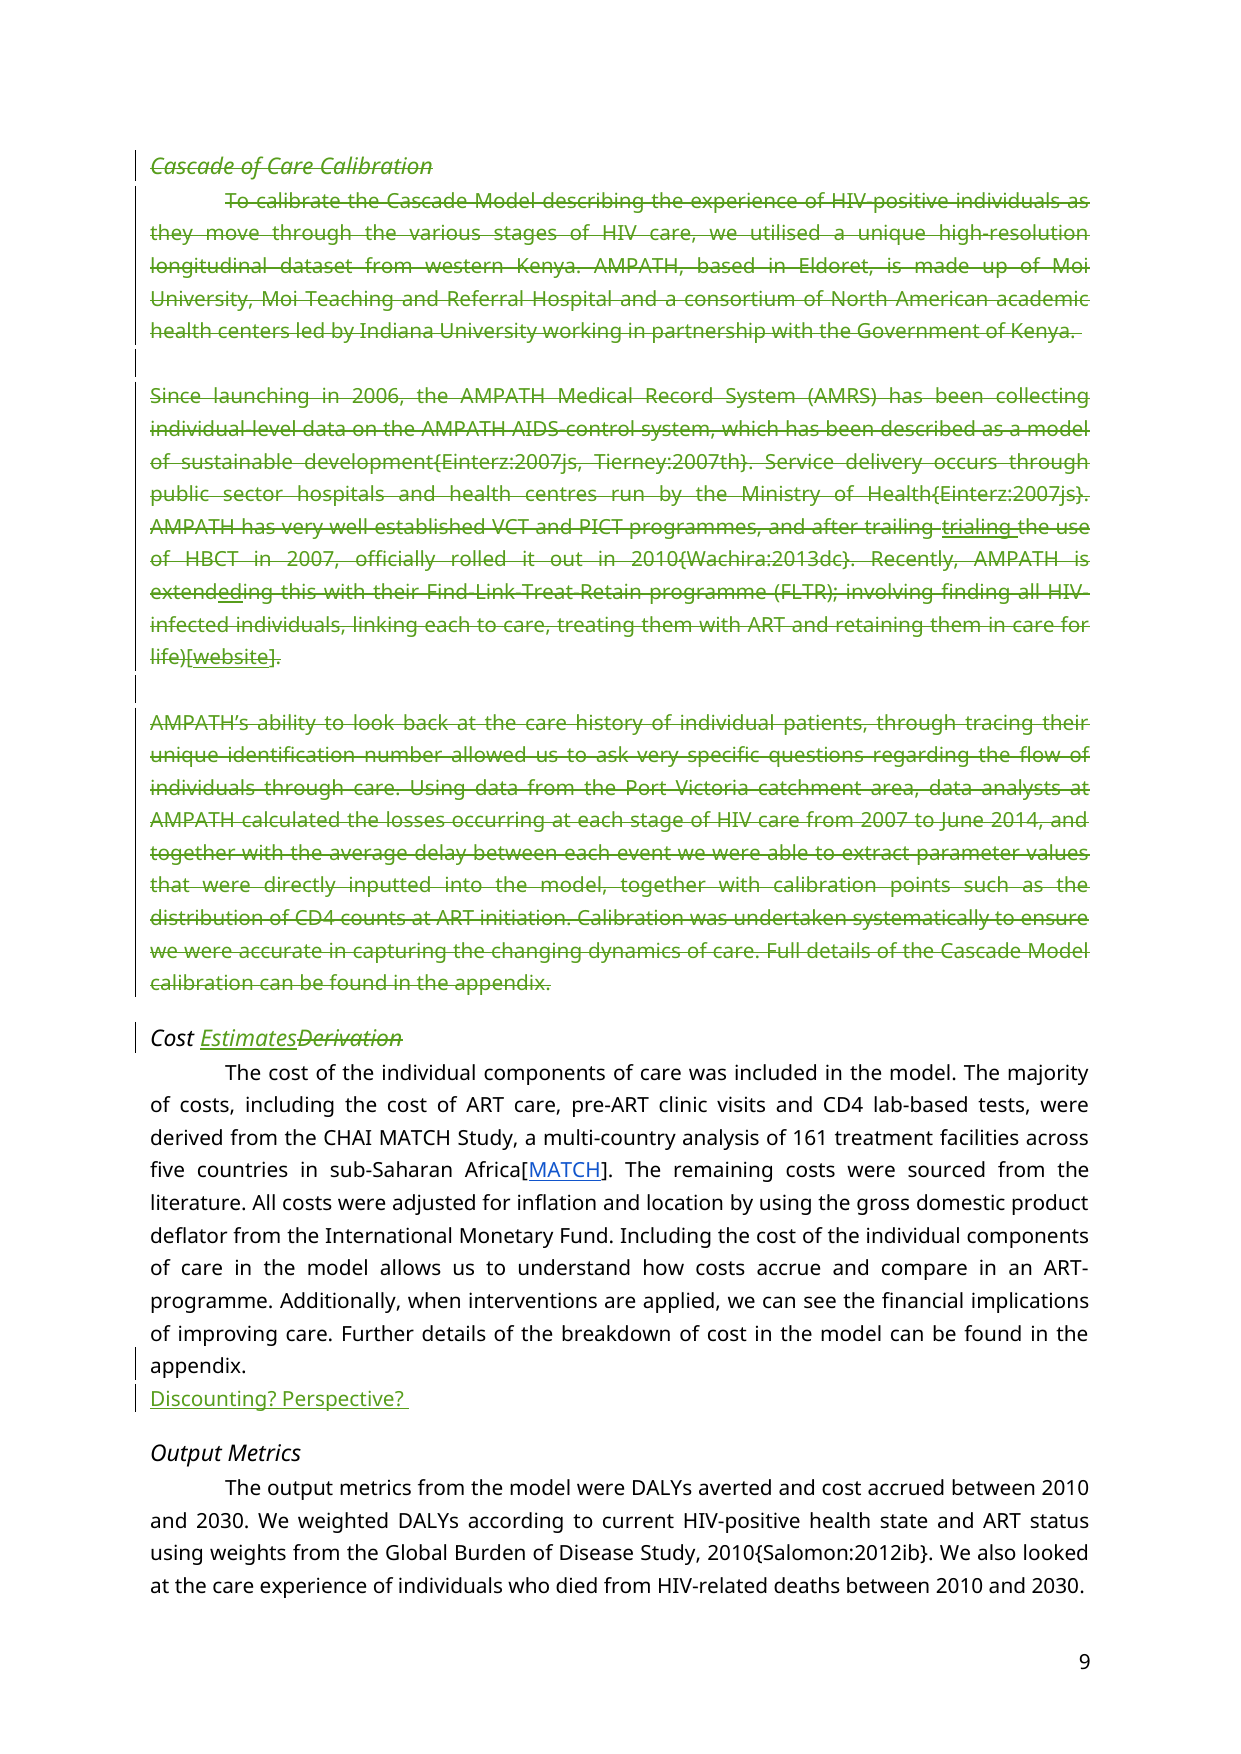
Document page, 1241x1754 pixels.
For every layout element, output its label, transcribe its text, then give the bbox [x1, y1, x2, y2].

text The cost of the individual components of care was included in the model. The majority of costs, including the cost of ART care, pre-ART clinic visits and CD4 lab-based tests, were derived from the CHAI MATCH Study, a multi-country analysis of 161 treatment facilities across five countries in sub-Saharan Africa[MATCH]. The remaining costs were sourced from the literature. All costs were adjusted for inflation and location by using the gross domestic product deflator from the International Monetary Fund. Including the cost of the individual components of care in the model allows us to understand how costs accrue and compare in an ART-programme. Additionally, when interventions are applied, we can see the financial implications of improving care. Further details of the breakdown of cost in the model can be found in the appendix. [150, 1058, 1090, 1380]
subtitle Cost [150, 1022, 1090, 1053]
subtitle Output Metrics [150, 1437, 1090, 1468]
text The output metrics from the model were DALYs averted and cost accrued between 2010 and 2030. We weighted DALYs according to current HIV-positive health state and ART status using weights from the Global Burden of Disease Study, 2010{Salomon:2012ib}. We also looked at the care experience of individuals who died from HIV-related deaths between 2010 and 2030. [150, 1473, 1090, 1599]
